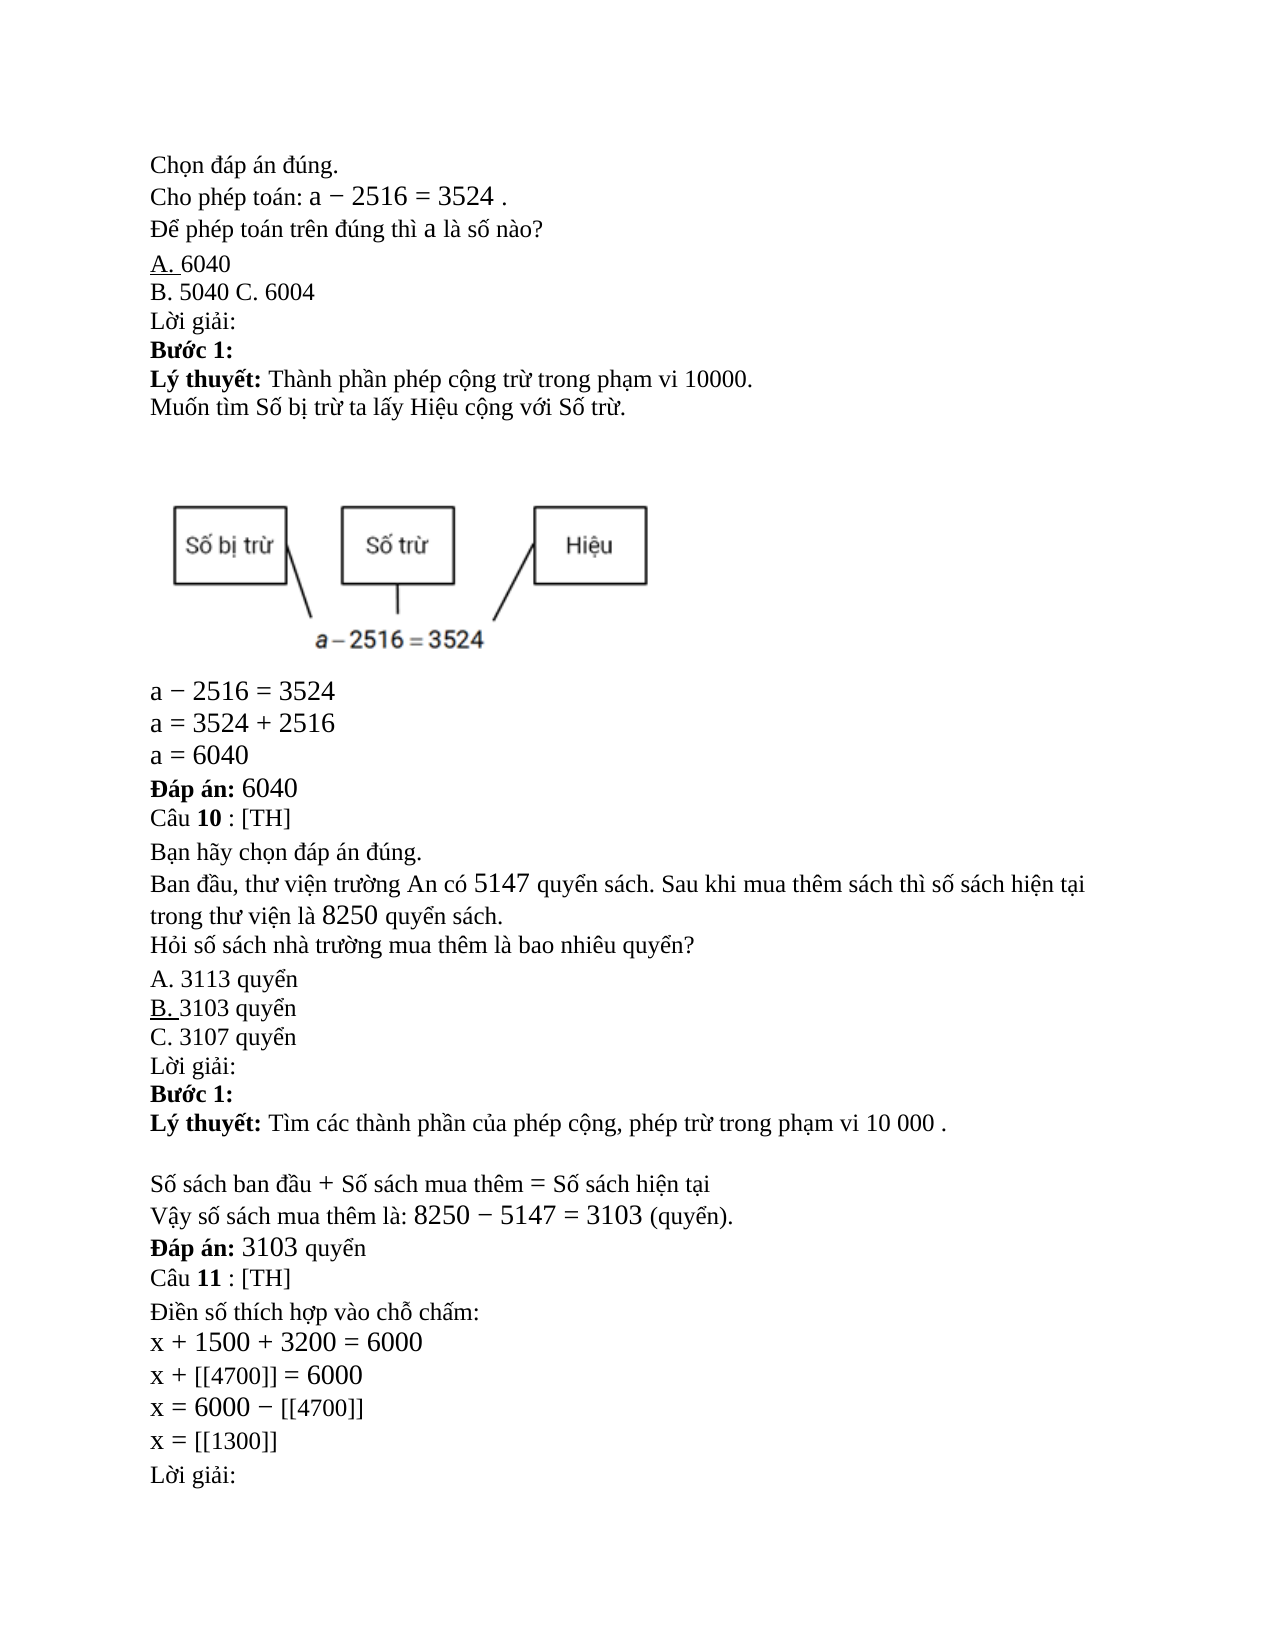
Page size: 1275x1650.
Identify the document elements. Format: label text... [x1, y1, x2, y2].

text A. 3113 quyển [150, 964, 1125, 993]
text Lời giải: [150, 306, 1125, 335]
text Chọn đáp án đúng. Cho phép toán: a − 2516 = 3524 . Để phép toán trên đúng thì a là số nào? [150, 150, 1125, 243]
text C. 3107 quyển [150, 1022, 1125, 1051]
text Câu 10 : [TH] [150, 803, 1125, 832]
text Lời giải: [150, 1460, 1125, 1489]
picture [150, 478, 673, 674]
text A. 6040 [150, 249, 1125, 277]
text Điền số thích hợp vào chỗ chấm: x + 1500 + 3200 = 6000 x + [[4700]] = 6000 x = 6000 − [[4700]] x = [[1300]] [150, 1297, 1125, 1455]
text Lý thuyết: Tìm các thành phần của phép cộng, phép trừ trong phạm vi 10 000 . Số sách ban đầu + Số sách mua thêm = Số sách hiện tại Vậy số sách mua thêm là: 8250 − 5147 = 3103 (quyển). Đáp án: 3103 quyển [150, 1108, 1125, 1263]
text Bước 1: [150, 1079, 1125, 1108]
text Lời giải: [150, 1051, 1125, 1079]
text Câu 11 : [TH] [150, 1263, 1125, 1292]
text Lý thuyết: Thành phần phép cộng trừ trong phạm vi 10000. Muốn tìm Số bị trừ ta lấy Hiệu cộng với Số trừ. a − 2516 = 3524 a = 3524 + 2516 a = 6040 Đáp án: 6040 [150, 364, 1125, 803]
text Bạn hãy chọn đáp án đúng. Ban đầu, thư viện trường An có 5147 quyển sách. Sau khi mua thêm sách thì số sách hiện tại trong thư viện là 8250 quyển sách. Hỏi số sách nhà trường mua thêm là bao nhiêu quyển? [150, 837, 1125, 959]
text B. 5040 C. 6004 [150, 277, 1125, 306]
text B. 3103 quyển [150, 993, 1125, 1022]
text Bước 1: [150, 335, 1125, 364]
